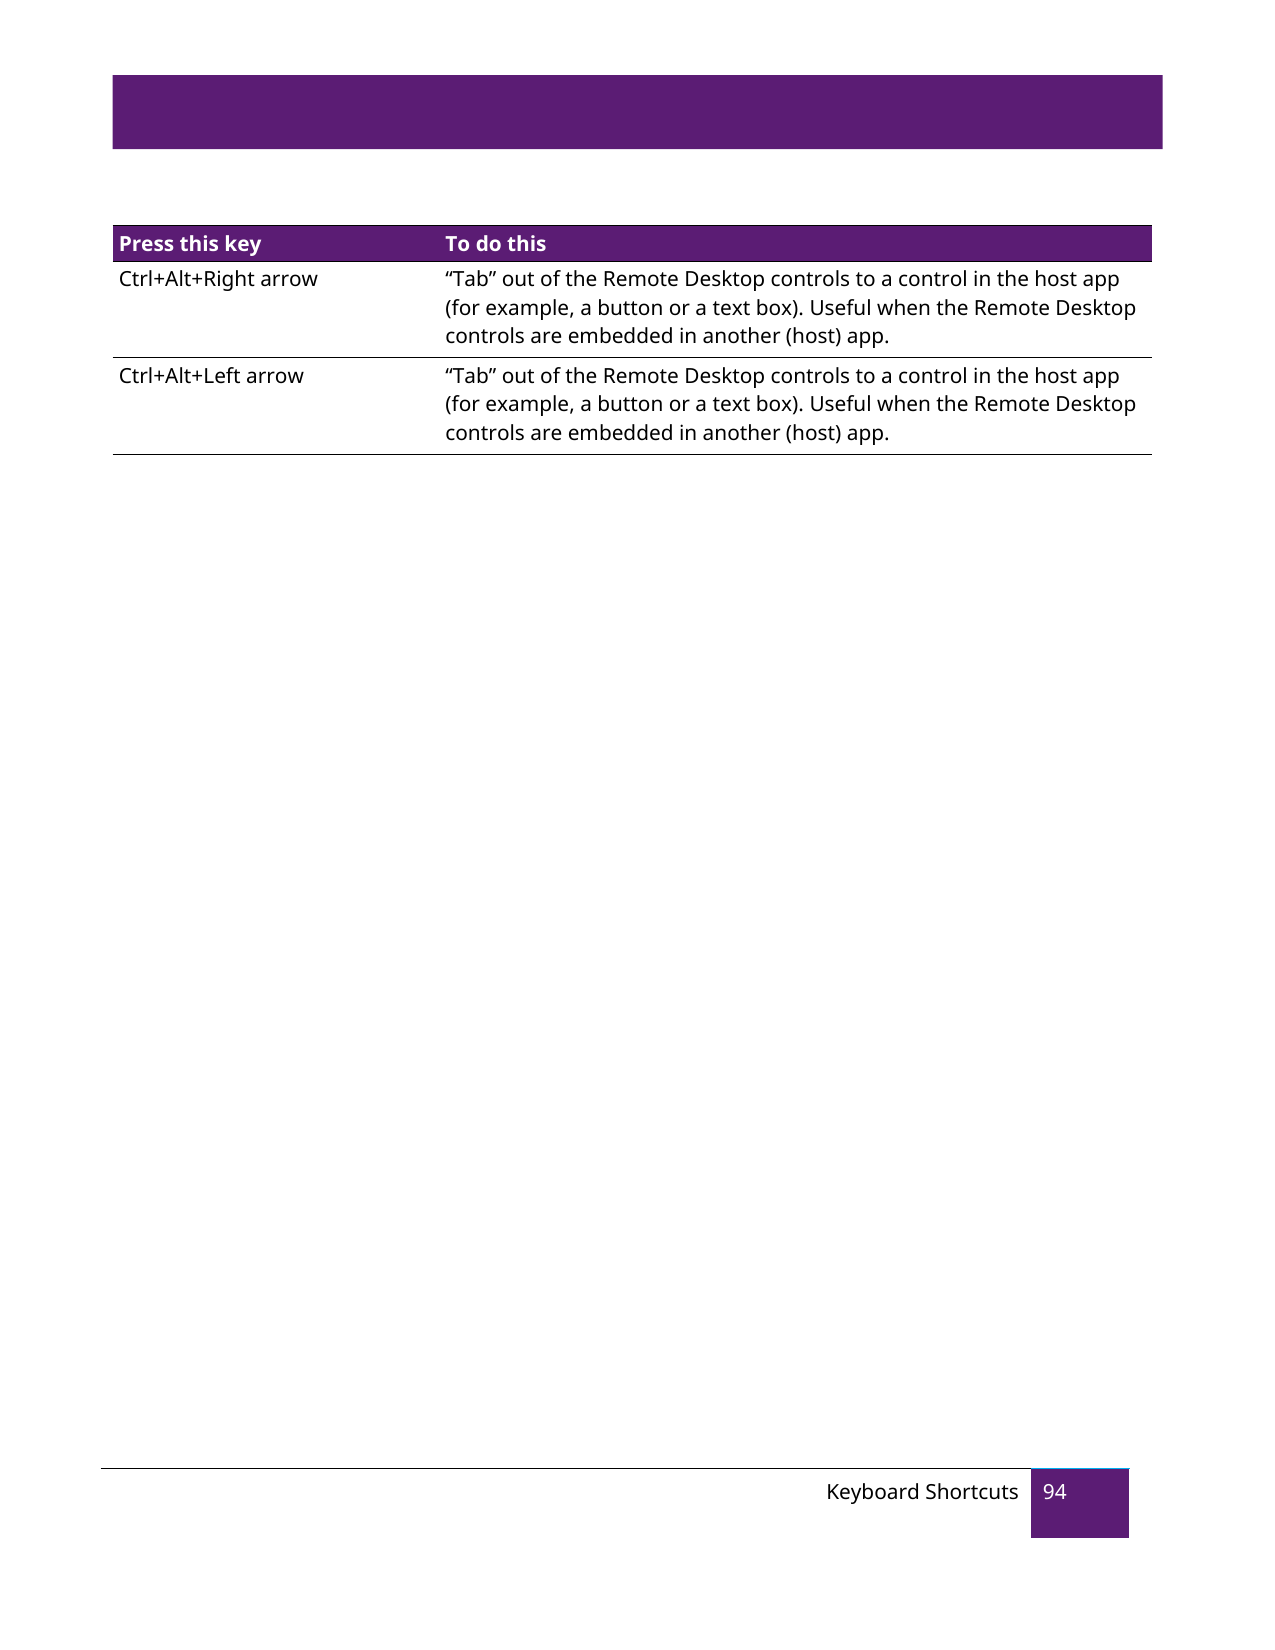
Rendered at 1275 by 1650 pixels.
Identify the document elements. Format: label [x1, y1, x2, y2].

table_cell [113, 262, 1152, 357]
picture [915, 65, 1177, 162]
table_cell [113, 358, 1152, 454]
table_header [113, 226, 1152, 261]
